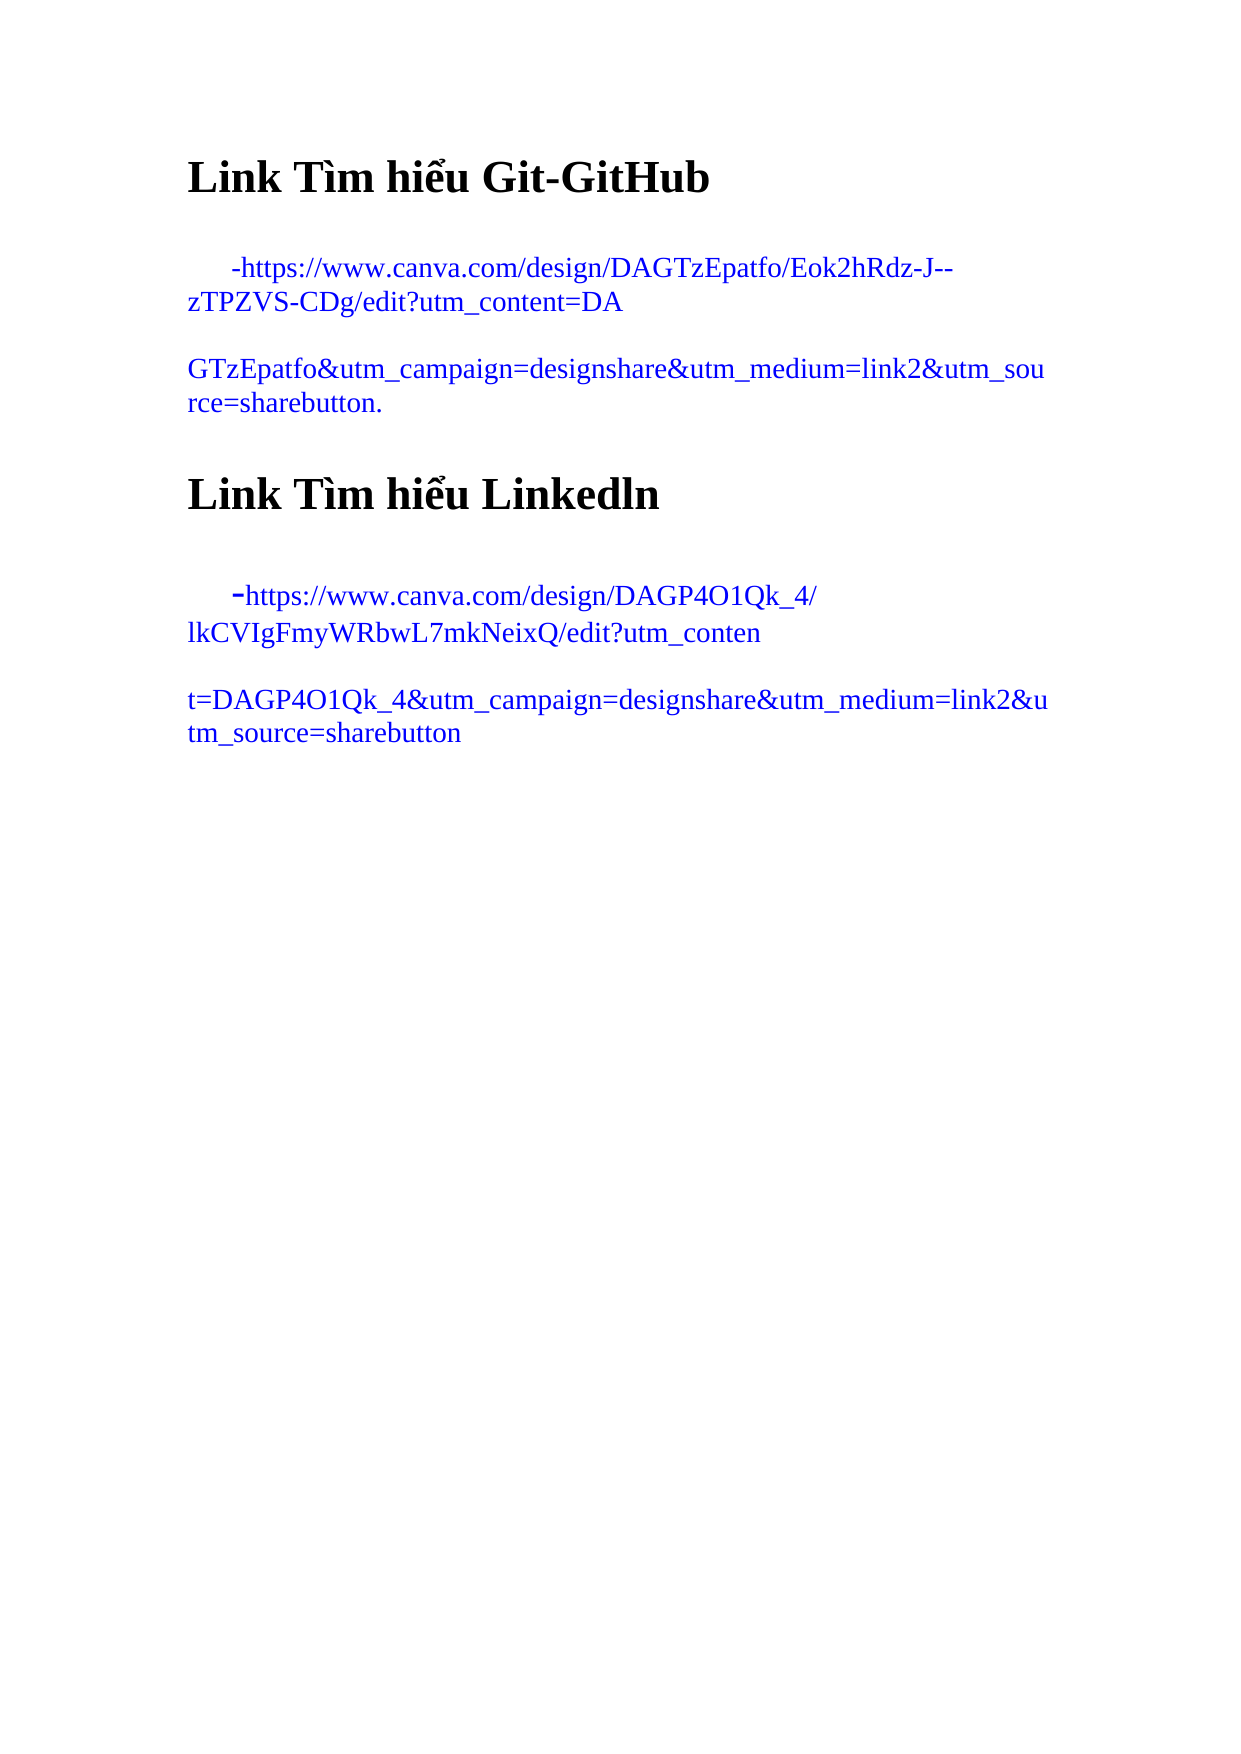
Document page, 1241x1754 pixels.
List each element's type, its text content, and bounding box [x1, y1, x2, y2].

text Link Tìm hiểu Git-GitHub [187, 150, 1053, 203]
text -https://www.canva.com/design/DAGP4O1Qk_4/lkCVIgFmyWRbwL7mkNeixQ/edit?utm_conten t=DAGP4O1Qk_4&utm_campaign=designshare&utm_medium=link2&utm_source=sharebutton [187, 567, 1053, 749]
text -https://www.canva.com/design/DAGTzEpatfo/Eok2hRdz-J--zTPZVS-CDg/edit?utm_content=DA GTzEpatfo&utm_campaign=designshare&utm_medium=link2&utm_source=sharebutton. [187, 251, 1053, 418]
text Link Tìm hiểu Linkedln [187, 466, 1053, 519]
